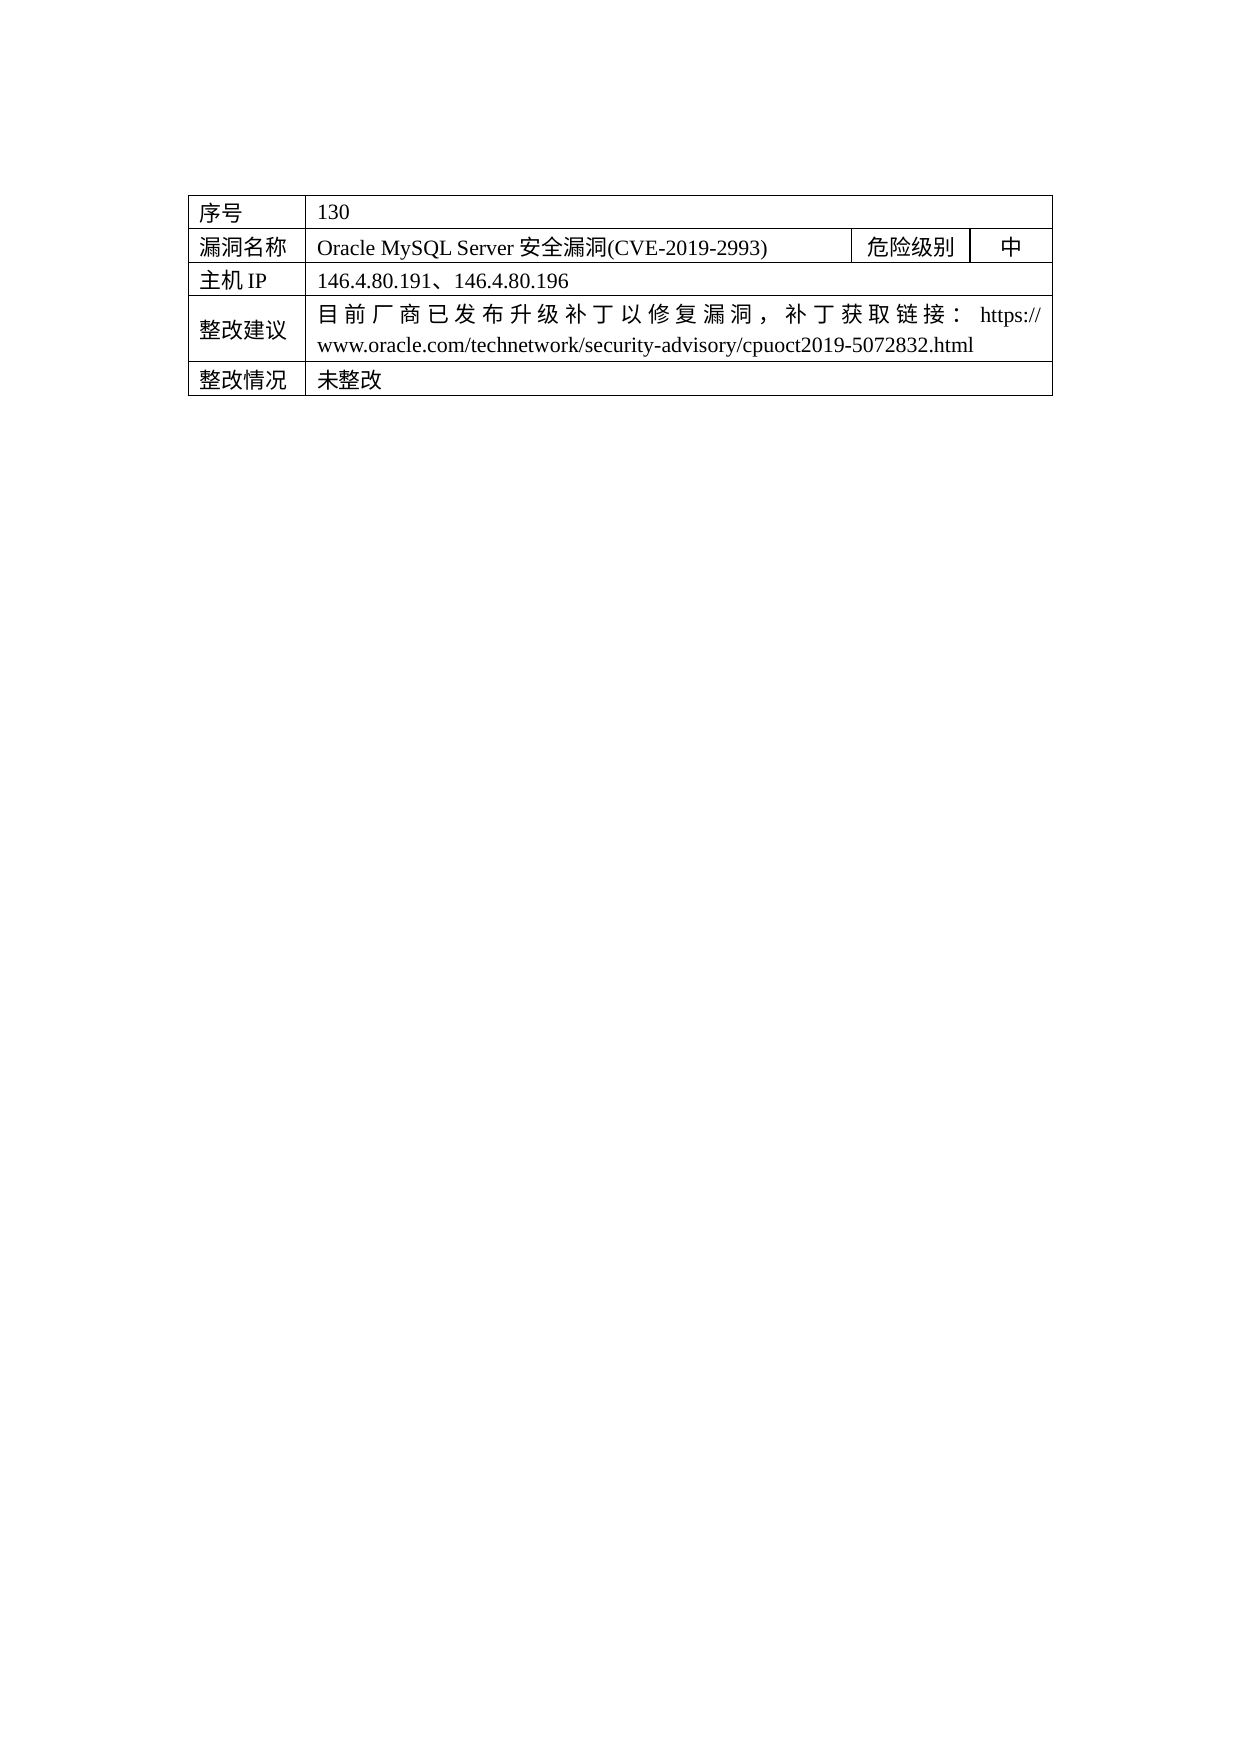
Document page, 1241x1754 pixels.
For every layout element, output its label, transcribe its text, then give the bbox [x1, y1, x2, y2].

table_cell 整改建议 [189, 296, 305, 361]
table_cell 中 [971, 229, 1052, 262]
table_cell 危险级别 [852, 229, 969, 262]
table_cell 目前厂商已发布升级补丁以修复漏洞，补丁获取链接：https://www.oracle.com/technetwork/security-advisory/cpuoct2019-5072832.html [306, 296, 1052, 361]
table_cell 整改情况 [189, 362, 305, 395]
table_cell 主机IP [189, 263, 305, 295]
table_header 序号 [189, 196, 305, 228]
table_cell Oracle MySQL Server 安全漏洞(CVE-2019-2993) [306, 229, 851, 262]
table_header 130 [306, 196, 1052, 228]
table_cell 漏洞名称 [189, 229, 305, 262]
table_cell 未整改 [306, 362, 1052, 395]
table_cell 146.4.80.191、146.4.80.196 [306, 263, 1052, 295]
